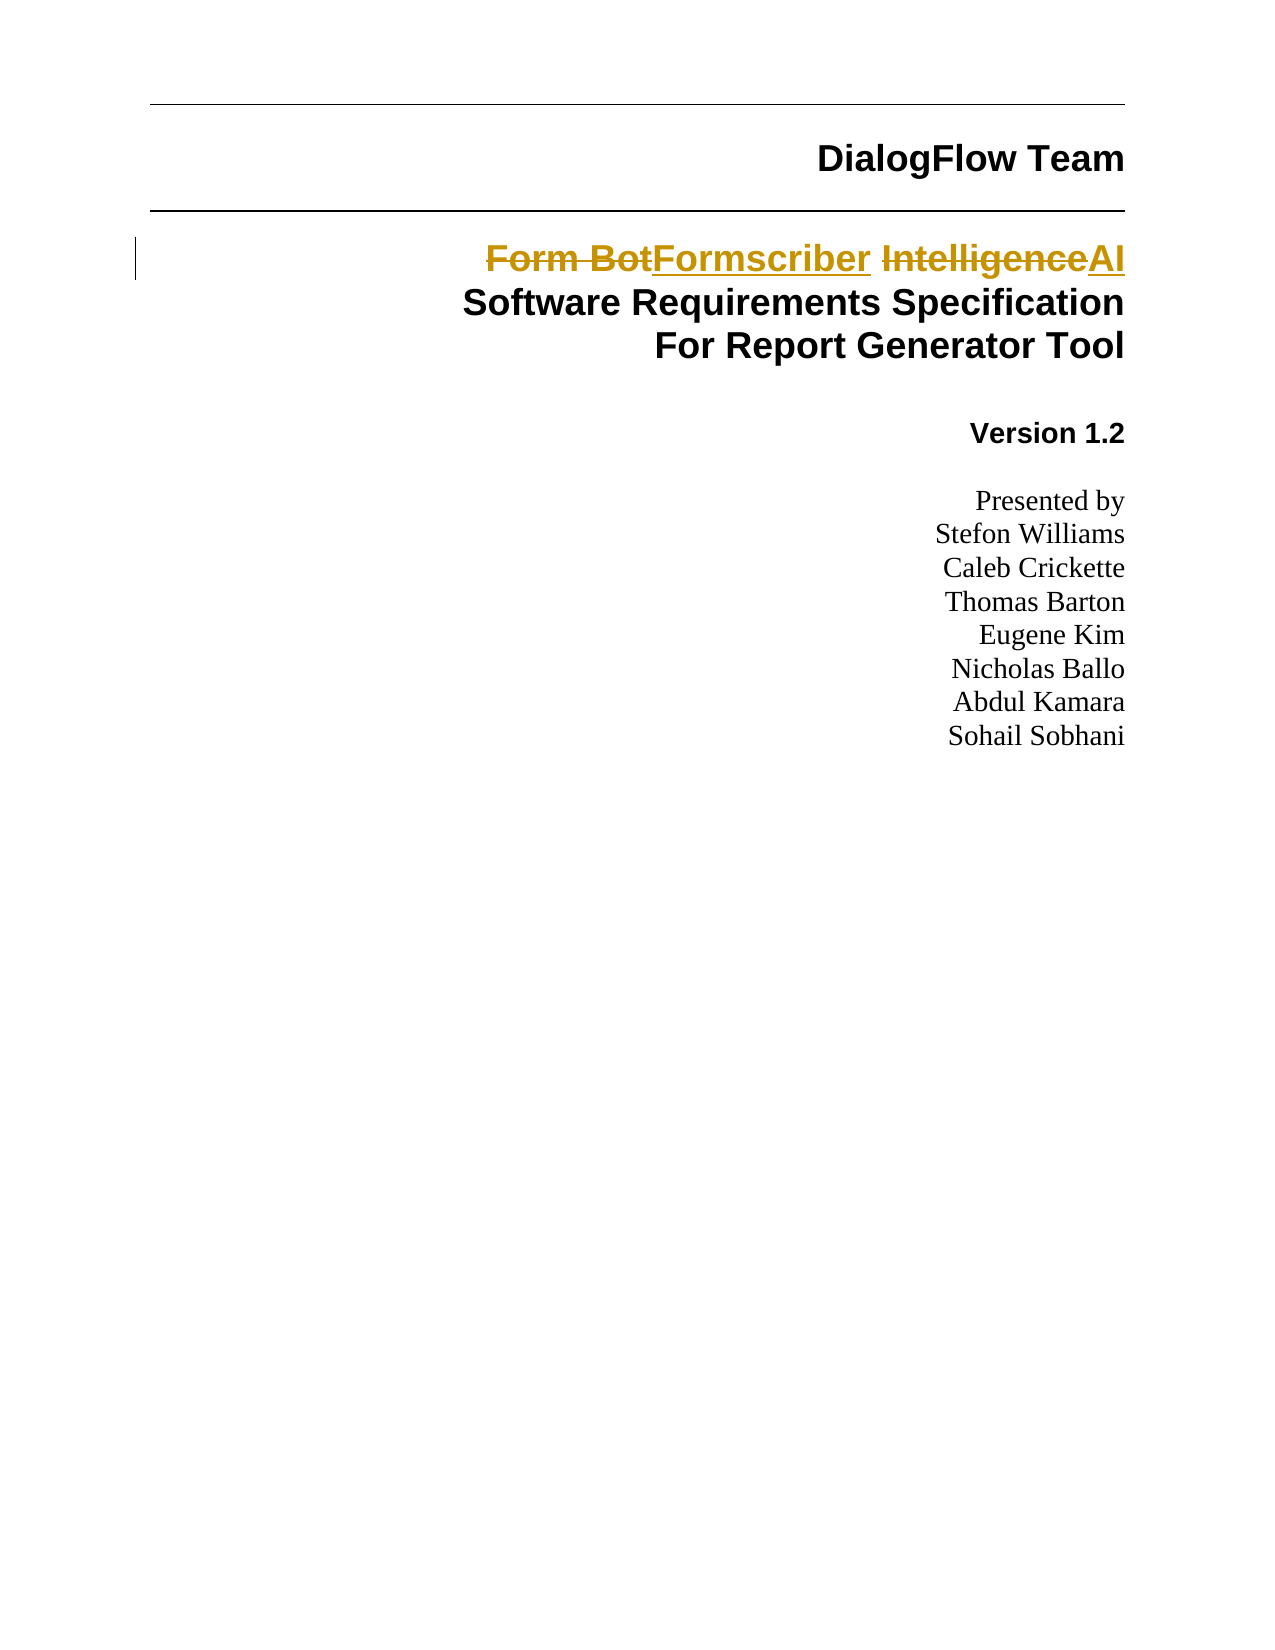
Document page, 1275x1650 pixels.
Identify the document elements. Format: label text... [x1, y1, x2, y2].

text Nicholas Ballo [150, 651, 1125, 684]
text Stefon Williams [150, 517, 1125, 550]
text Abdul Kamara [150, 684, 1125, 718]
text Caleb Crickette [150, 550, 1125, 584]
title Version 1.2 [150, 416, 1125, 449]
text Sohail Sobhani [150, 718, 1125, 751]
text Thomas Barton [150, 584, 1125, 617]
title For Report Generator Tool [150, 323, 1125, 366]
text Software Requirements Specification [150, 280, 1125, 323]
text Presented by [150, 483, 1125, 517]
text Eugene Kim [150, 617, 1125, 651]
